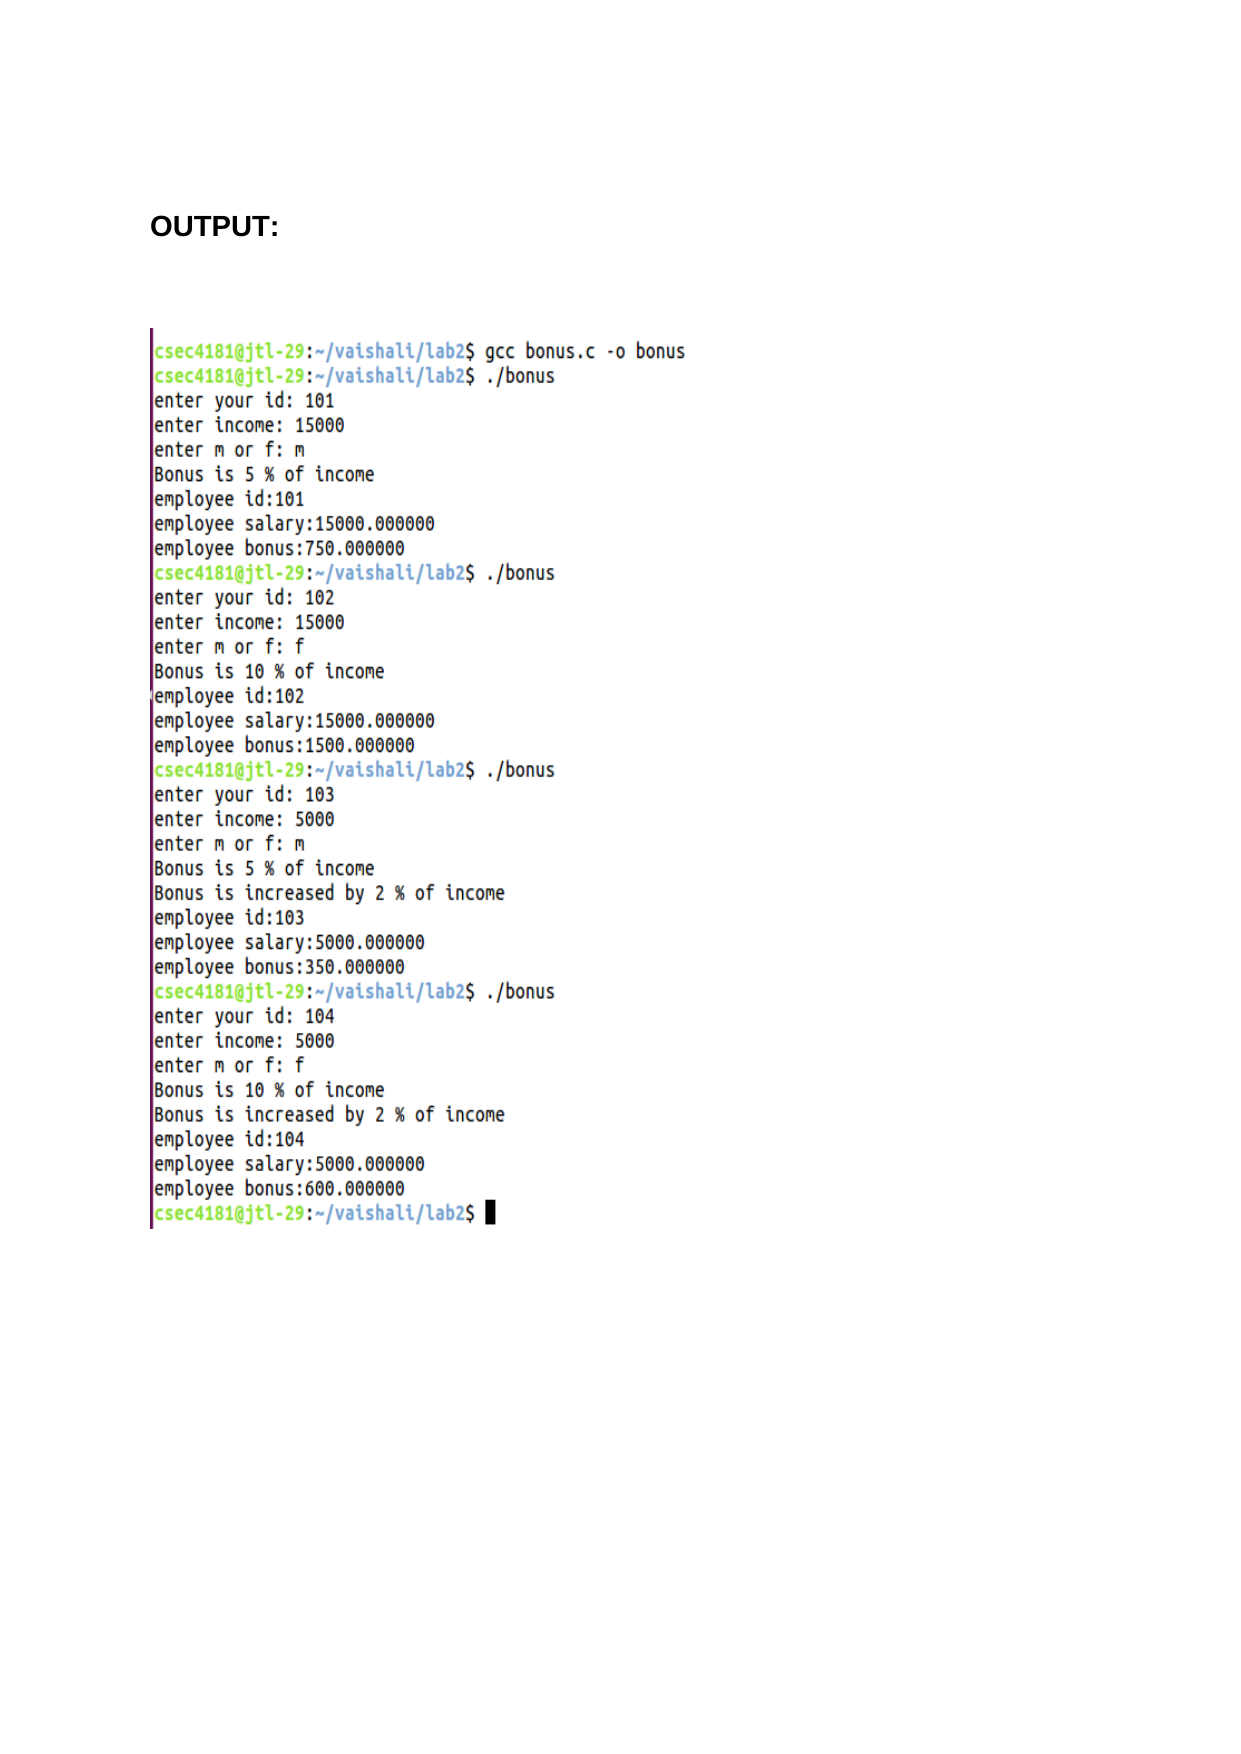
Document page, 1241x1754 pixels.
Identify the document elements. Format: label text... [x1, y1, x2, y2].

text OUTPUT: [150, 209, 1090, 243]
picture [150, 328, 949, 1229]
